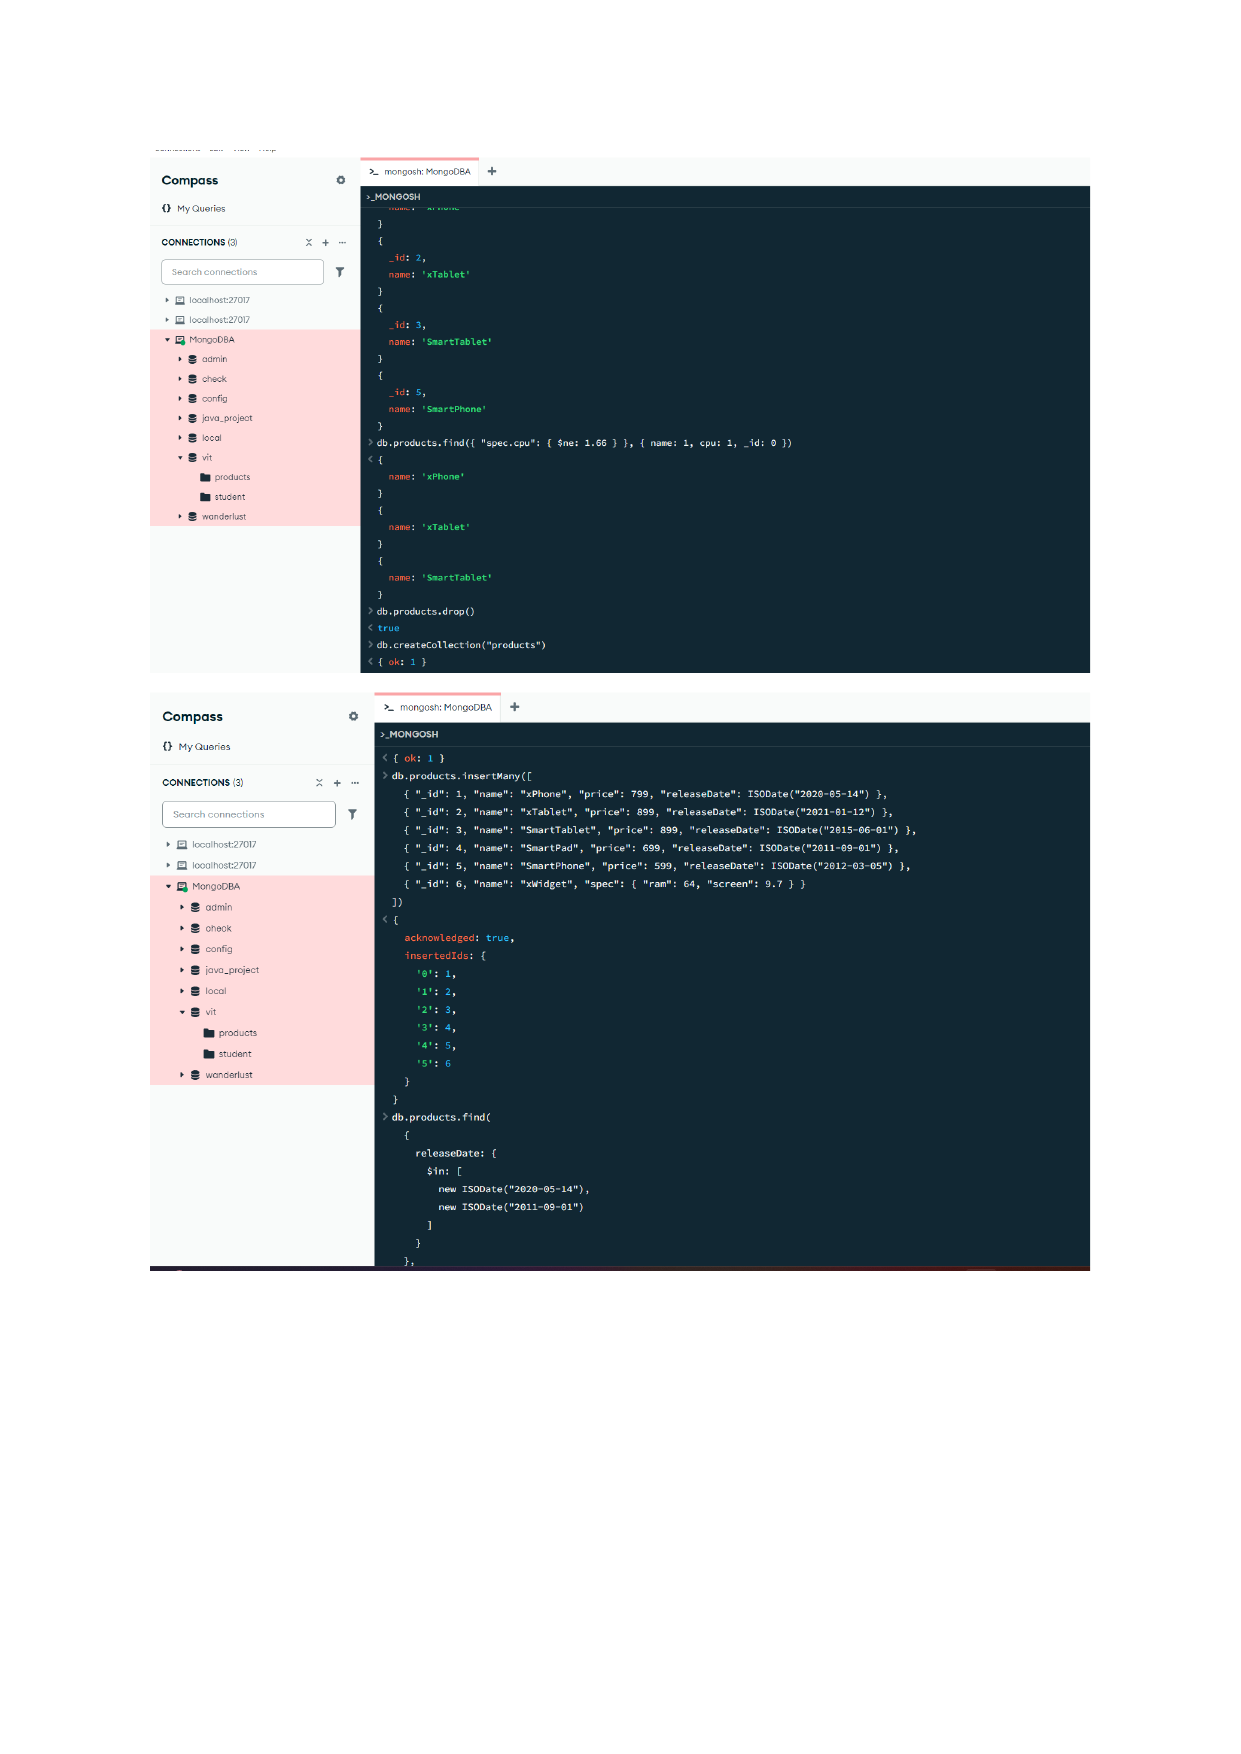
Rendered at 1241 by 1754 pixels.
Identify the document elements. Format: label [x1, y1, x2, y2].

picture [150, 691, 1091, 1271]
picture [150, 150, 1091, 673]
